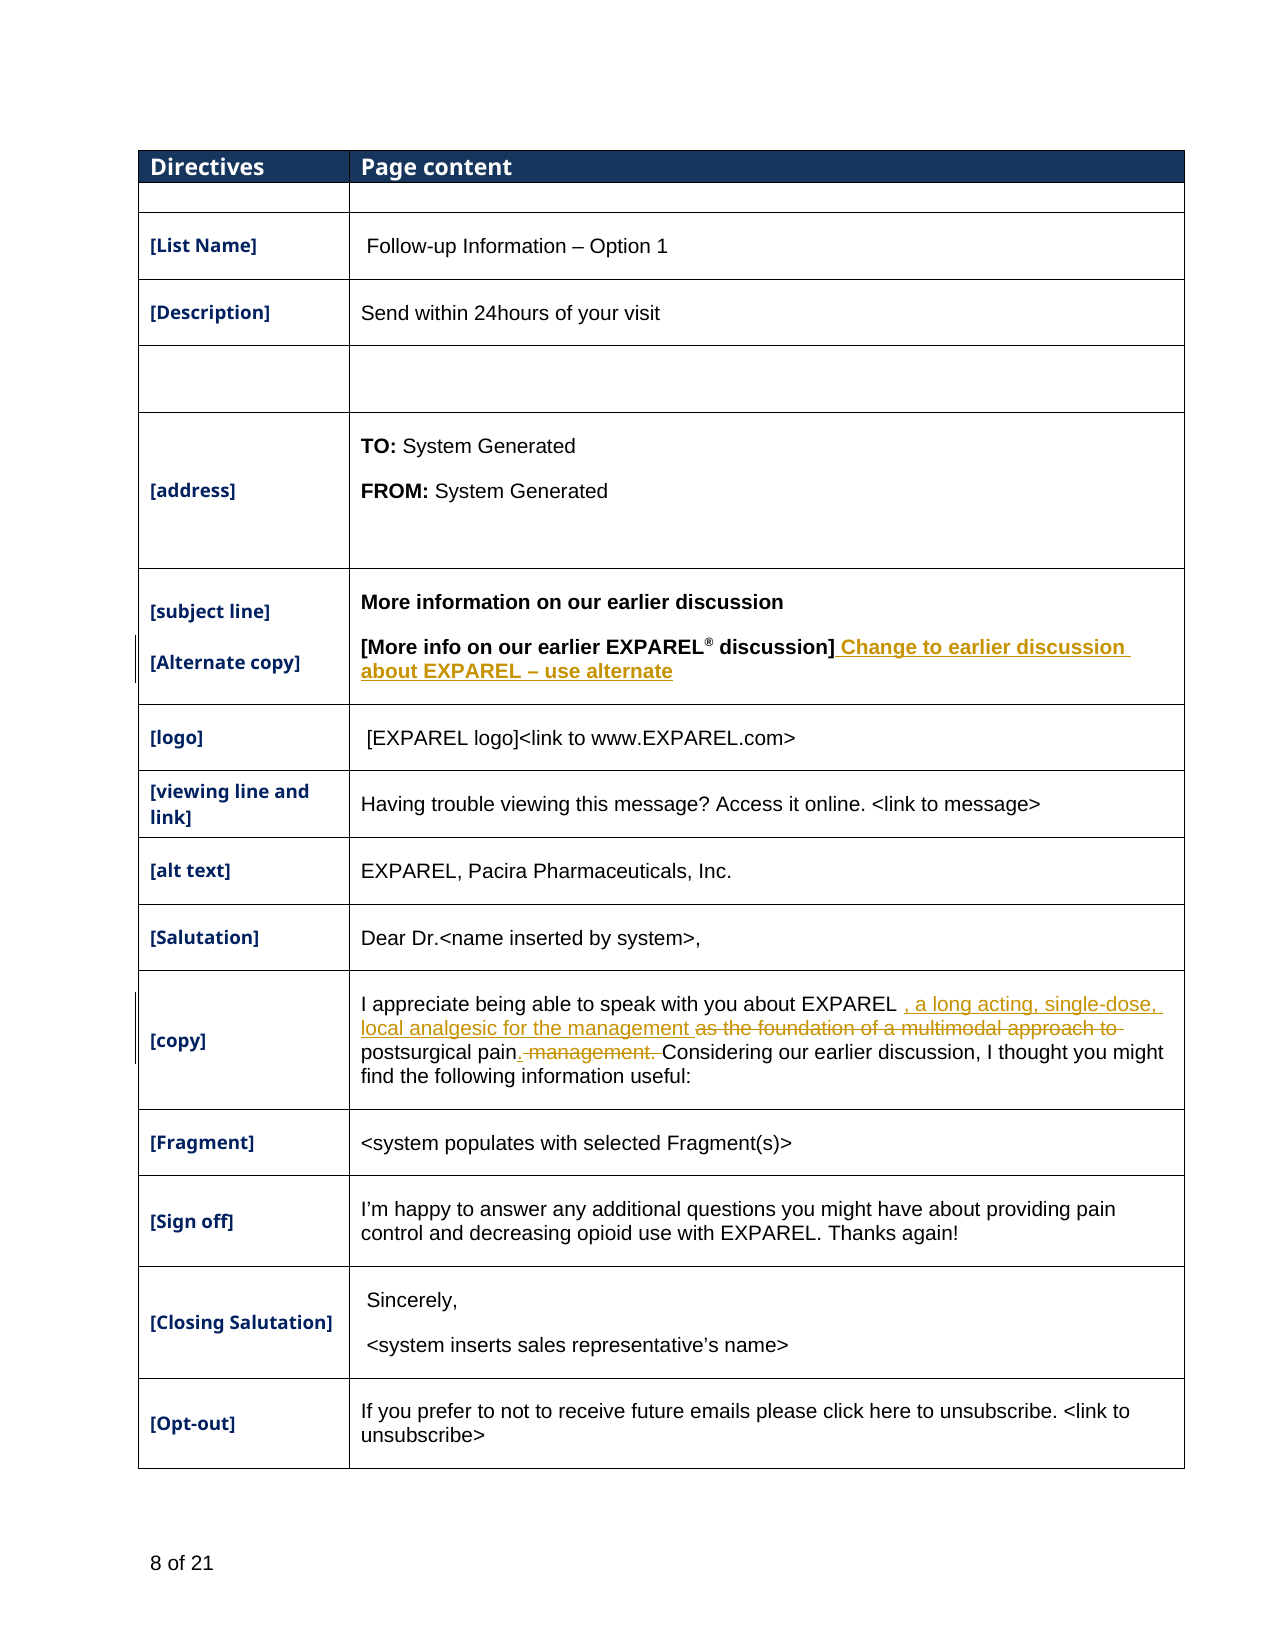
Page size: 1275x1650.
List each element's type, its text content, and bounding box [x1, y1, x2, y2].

table_cell Dear Dr.<name inserted by system>, [350, 905, 1184, 970]
table_cell TO: System Generated FROM: System Generated [350, 413, 1184, 568]
table_cell [Closing Salutation] [139, 1267, 349, 1377]
table_cell I’m happy to answer any additional questions you might have about providing pain control and decreasing opioid use with EXPAREL. Thanks again! [350, 1176, 1184, 1266]
table_cell [139, 183, 349, 212]
table_cell Sincerely, <system inserts sales representative’s name> [350, 1267, 1184, 1377]
table_cell [List Name] [139, 213, 349, 278]
table_cell I appreciate being able to speak with you about EXPAREL postsurgical painConsidering our earlier discussion, I thought you might find the following information useful: [350, 971, 1184, 1109]
table_cell [viewing line and link] [139, 771, 349, 837]
table_header Page content [350, 151, 1184, 182]
table_cell [Description] [139, 280, 349, 345]
table_cell More information on our earlier discussion [More info on our earlier EXPAREL® discussion] [350, 569, 1184, 703]
table_cell Having trouble viewing this message? Access it online. <link to message> [350, 771, 1184, 837]
table_cell Follow-up Information – Option 1 [350, 213, 1184, 278]
table_cell [350, 346, 1184, 412]
table_cell [EXPAREL logo]<link to www.EXPAREL.com> [350, 705, 1184, 770]
table_cell [Opt-out] [139, 1379, 349, 1468]
table_cell [copy] [139, 971, 349, 1109]
table_cell [Sign off] [139, 1176, 349, 1266]
table_cell <system populates with selected Fragment(s)> [350, 1110, 1184, 1175]
table_cell [address] [139, 413, 349, 568]
table_cell EXPAREL, Pacira Pharmaceuticals, Inc. [350, 838, 1184, 903]
table_cell Send within 24hours of your visit [350, 280, 1184, 345]
table_cell [Salutation] [139, 905, 349, 970]
table_cell [Fragment] [139, 1110, 349, 1175]
table_header Directives [139, 151, 349, 182]
table_cell [350, 183, 1184, 212]
table_cell [alt text] [139, 838, 349, 903]
table_cell [logo] [139, 705, 349, 770]
table_cell [subject line] [Alternate copy] [139, 569, 349, 703]
table_cell [139, 346, 349, 412]
table_cell If you prefer to not to receive future emails please click here to unsubscribe. <link to unsubscribe> [350, 1379, 1184, 1468]
